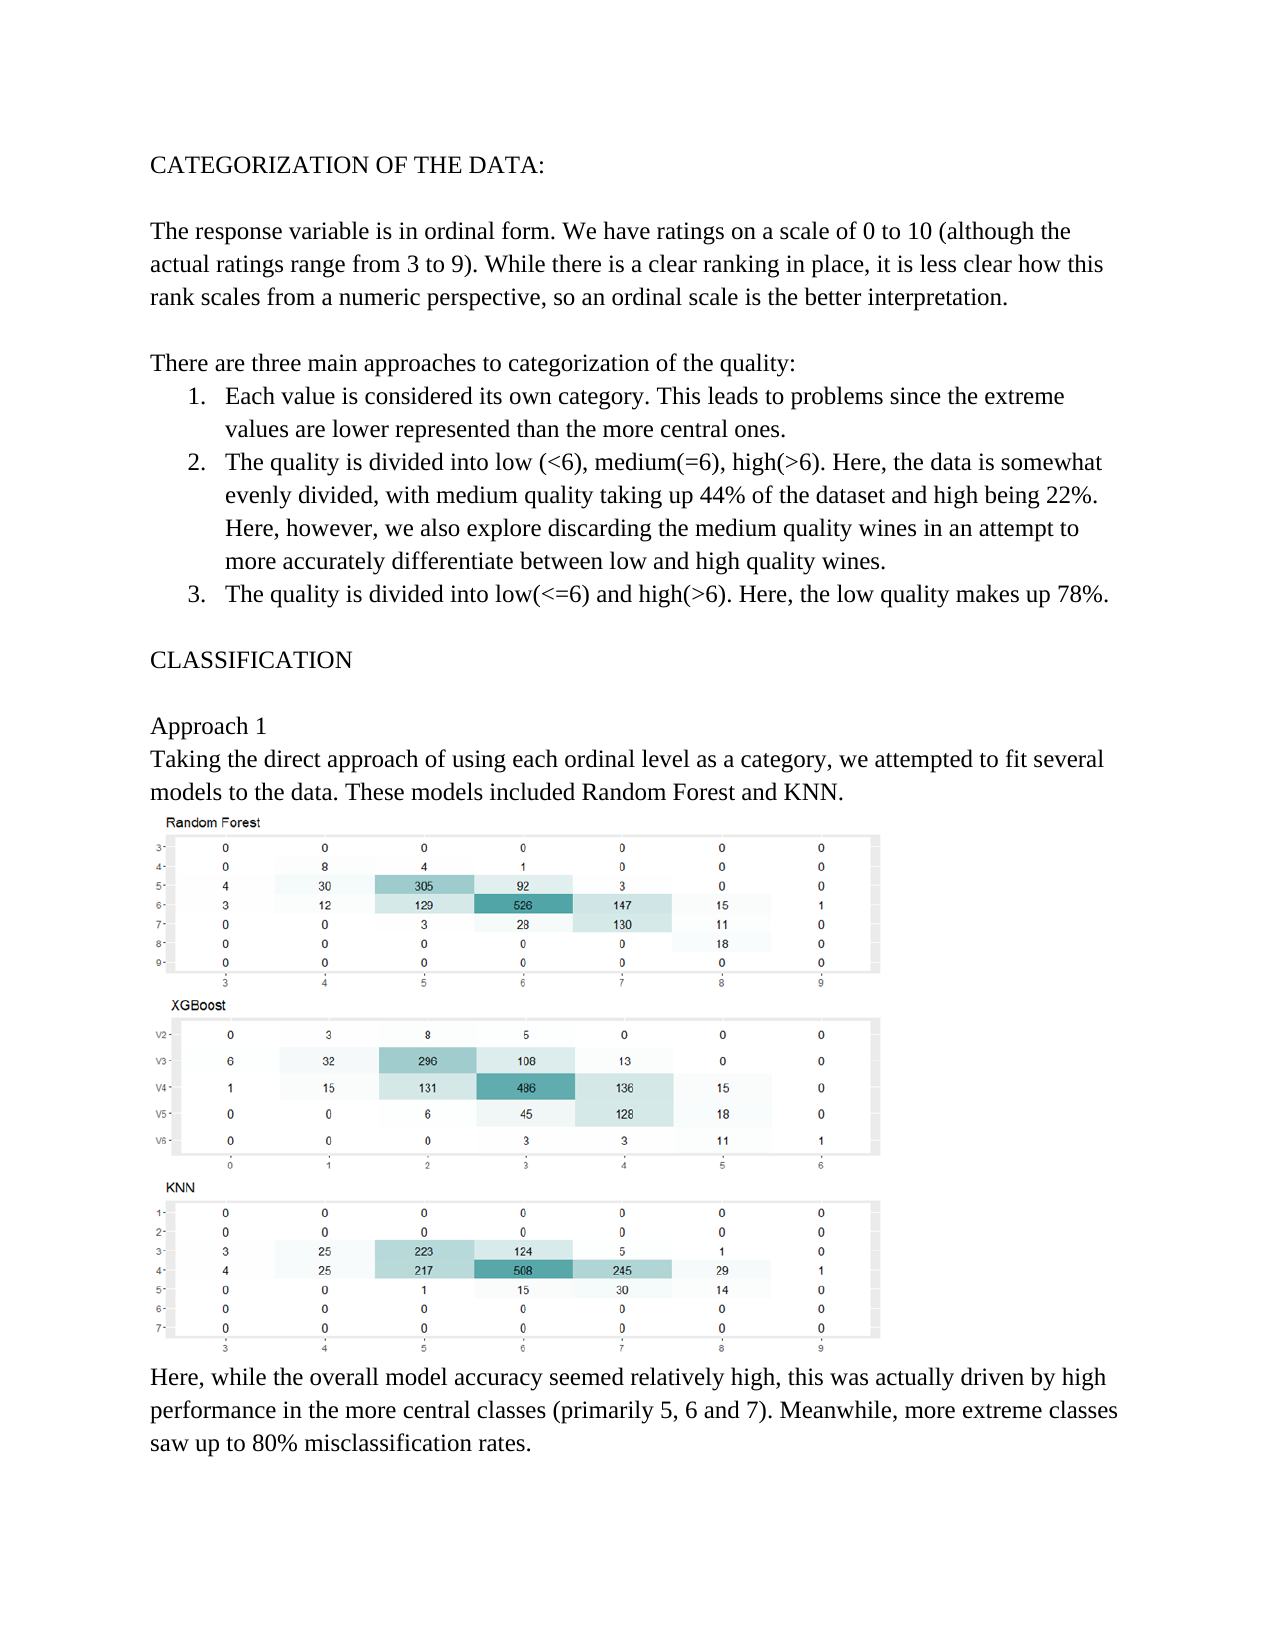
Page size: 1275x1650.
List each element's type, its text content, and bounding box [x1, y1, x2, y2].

text There are three main approaches to categorization of the quality: [150, 348, 1125, 377]
text CATEGORIZATION OF THE DATA: [150, 150, 1125, 179]
list The quality is divided into low (<6), medium(=6), high(>6). Here, the data is somewhat evenly divided, with medium quality taking up 44% of the dataset and high being 22%. Here, however, we also explore discarding the medium quality wines in an attempt to more accurately differentiate between low and high quality wines. [187, 447, 1125, 575]
picture [150, 810, 886, 1358]
text The response variable is in ordinal form. We have ratings on a scale of 0 to 10 (although the actual ratings range from 3 to 9). While there is a clear ranking in place, it is less clear how this rank scales from a numeric perspective, so an ordinal scale is the better interpretation. [150, 216, 1125, 311]
list The quality is divided into low(<=6) and high(>6). Here, the low quality makes up 78%. [187, 579, 1125, 608]
text Taking the direct approach of using each ordinal level as a category, we attempted to fit several models to the data. These models included Random Forest and KNN. [150, 744, 1125, 806]
text Here, while the overall model accuracy seemed relatively high, this was actually driven by high performance in the more central classes (primarily 5, 6 and 7). Meanwhile, more extreme classes saw up to 80% misclassification rates. [150, 1362, 1125, 1456]
text CLASSIFICATION [150, 645, 1125, 674]
list Each value is considered its own category. This leads to problems since the extreme values are lower represented than the more central ones. [187, 381, 1125, 443]
text Approach 1 [150, 711, 1125, 740]
